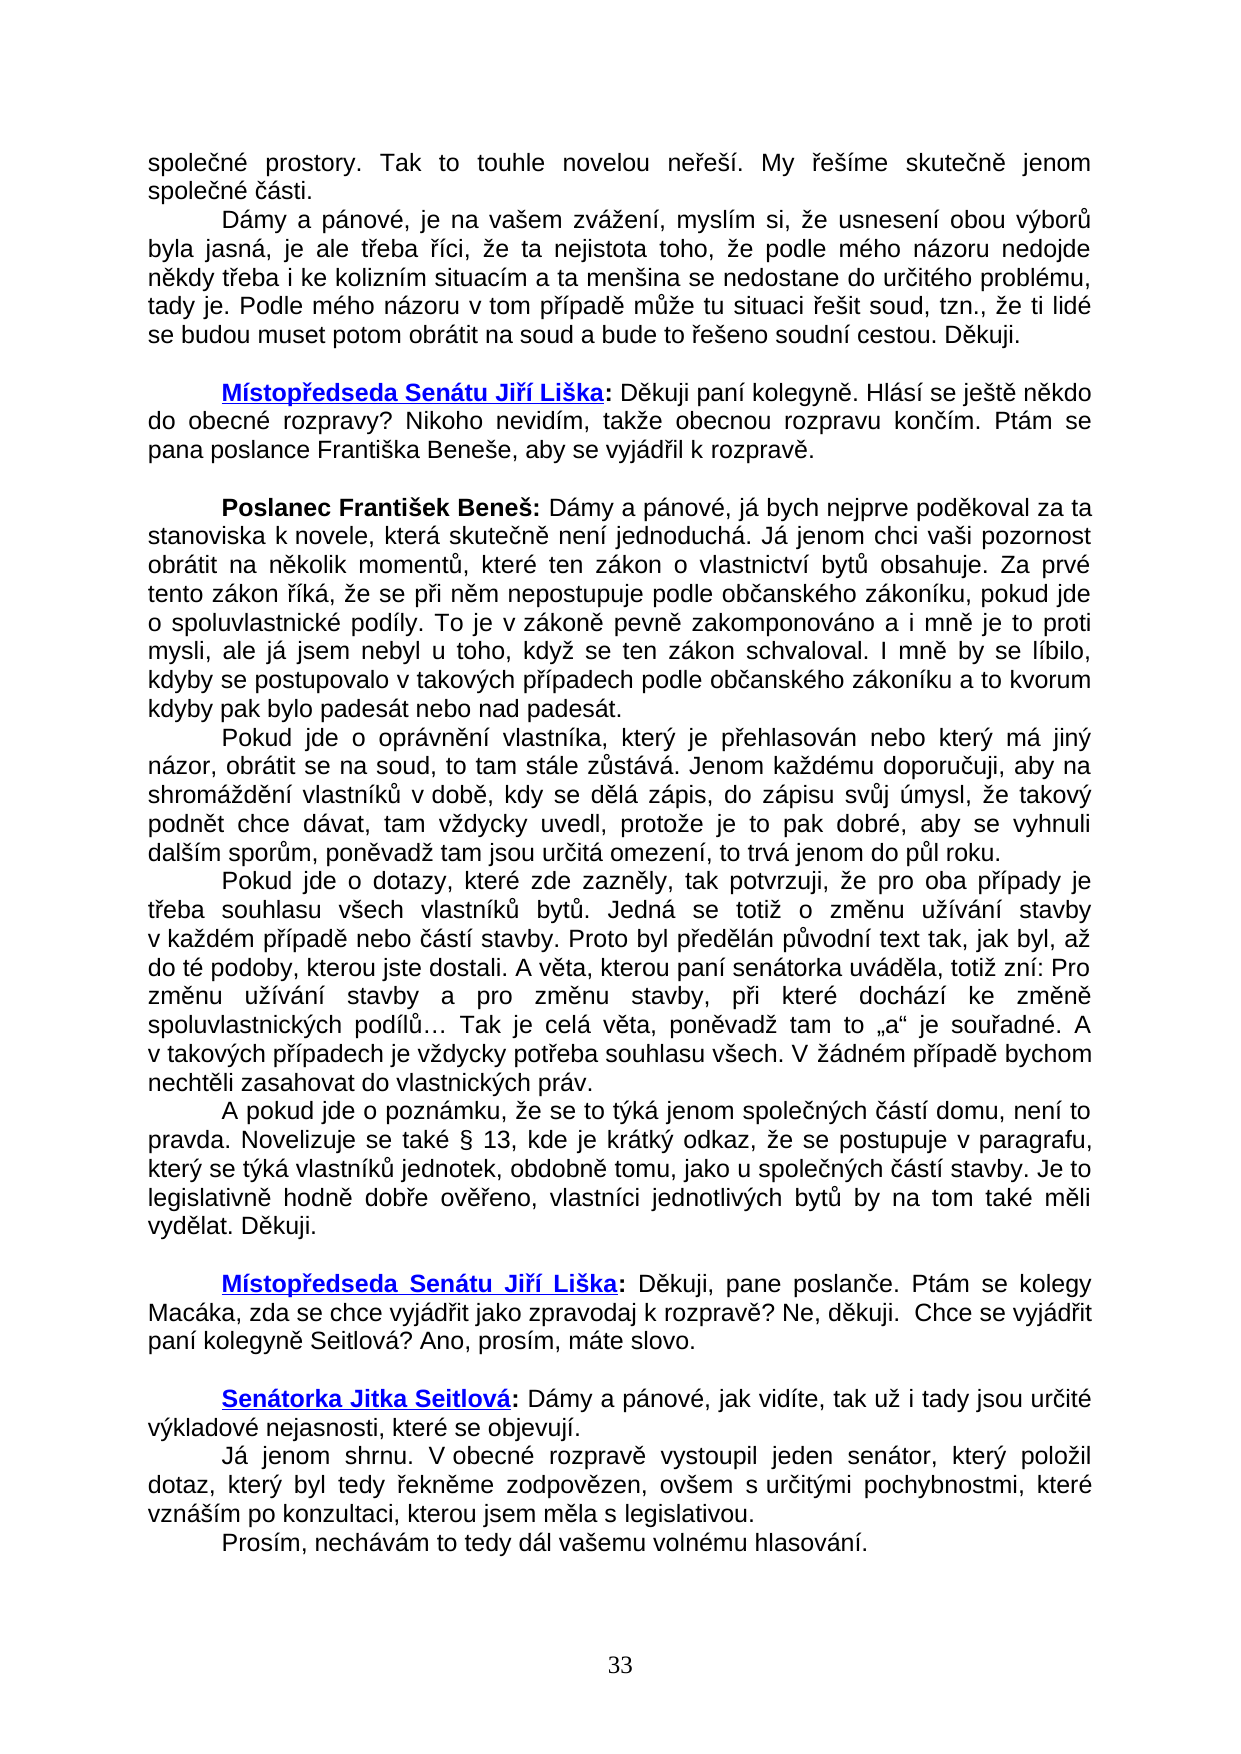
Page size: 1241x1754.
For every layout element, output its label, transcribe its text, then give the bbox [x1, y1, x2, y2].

text Místopředseda Senátu Jiří Liška: Děkuji, pane poslanče. Ptám se kolegy Macáka, zda se chce vyjádřit jako zpravodaj k rozpravě? Ne, děkuji. Chce se vyjádřit paní kolegyně Seitlová? Ano, prosím, máte slovo. [148, 1269, 1093, 1355]
text Pokud jde o dotazy, které zde zazněly, tak potvrzuji, že pro oba případy je třeba souhlasu všech vlastníků bytů. Jedná se totiž o změnu užívání stavby v každém případě nebo částí stavby. Proto byl předělán původní text tak, jak byl, až do té podoby, kterou jste dostali. A věta, kterou paní senátorka uváděla, totiž zní: Pro změnu užívání stavby a pro změnu stavby, při které dochází ke změně spoluvlastnických podílů… Tak je celá věta, poněvadž tam to „a“ je souřadné. A v takových případech je vždycky potřeba souhlasu všech. V žádném případě bychom nechtěli zasahovat do vlastnických práv. [148, 866, 1093, 1096]
text A pokud jde o poznámku, že se to týká jenom společných částí domu, není to pravda. Novelizuje se také § 13, kde je krátký odkaz, že se postupuje v paragrafu, který se týká vlastníků jednotek, obdobně tomu, jako u společných částí stavby. Je to legislativně hodně dobře ověřeno, vlastníci jednotlivých bytů by na tom také měli vydělat. Děkuji. [148, 1096, 1093, 1240]
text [148, 148, 1093, 205]
text Poslanec František Beneš: Dámy a pánové, já bych nejprve poděkoval za ta stanoviska k novele, která skutečně není jednoduchá. Já jenom chci vaši pozornost obrátit na několik momentů, které ten zákon o vlastnictví bytů obsahuje. Za prvé tento zákon říká, že se při něm nepostupuje podle občanského zákoníku, pokud jde o spoluvlastnické podíly. To je v zákoně pevně zakomponováno a i mně je to proti mysli, ale já jsem nebyl u toho, když se ten zákon schvaloval. I mně by se líbilo, kdyby se postupovalo v takových případech podle občanského zákoníku a to kvorum kdyby pak bylo padesát nebo nad padesát. [148, 493, 1093, 723]
text Prosím, nechávám to tedy dál vašemu volnému hlasování. [148, 1528, 1093, 1556]
text Senátorka Jitka Seitlová: Dámy a pánové, jak vidíte, tak už i tady jsou určité výkladové nejasnosti, které se objevují. [148, 1384, 1093, 1441]
text Pokud jde o oprávnění vlastníka, který je přehlasován nebo který má jiný názor, obrátit se na soud, to tam stále zůstává. Jenom každému doporučuji, aby na shromáždění vlastníků v době, kdy se dělá zápis, do zápisu svůj úmysl, že takový podnět chce dávat, tam vždycky uvedl, protože je to pak dobré, aby se vyhnuli dalším sporům, poněvadž tam jsou určitá omezení, to trvá jenom do půl roku. [148, 723, 1093, 866]
text Místopředseda Senátu Jiří Liška: Děkuji paní kolegyně. Hlásí se ještě někdo do obecné rozpravy? Nikoho nevidím, takže obecnou rozpravu končím. Ptám se pana poslance Františka Beneše, aby se vyjádřil k rozpravě. [148, 378, 1093, 464]
text Já jenom shrnu. V obecné rozpravě vystoupil jeden senátor, který položil dotaz, který byl tedy řekněme zodpovězen, ovšem s určitými pochybnostmi, které vznáším po konzultaci, kterou jsem měla s legislativou. [148, 1441, 1093, 1528]
text Dámy a pánové, je na vašem zvážení, myslím si, že usnesení obou výborů byla jasná, je ale třeba říci, že ta nejistota toho, že podle mého názoru nedojde někdy třeba i ke kolizním situacím a ta menšina se nedostane do určitého problému, tady je. Podle mého názoru v tom případě může tu situaci řešit soud, tzn., že ti lidé se budou muset potom obrátit na soud a bude to řešeno soudní cestou. Děkuji. [148, 205, 1093, 349]
